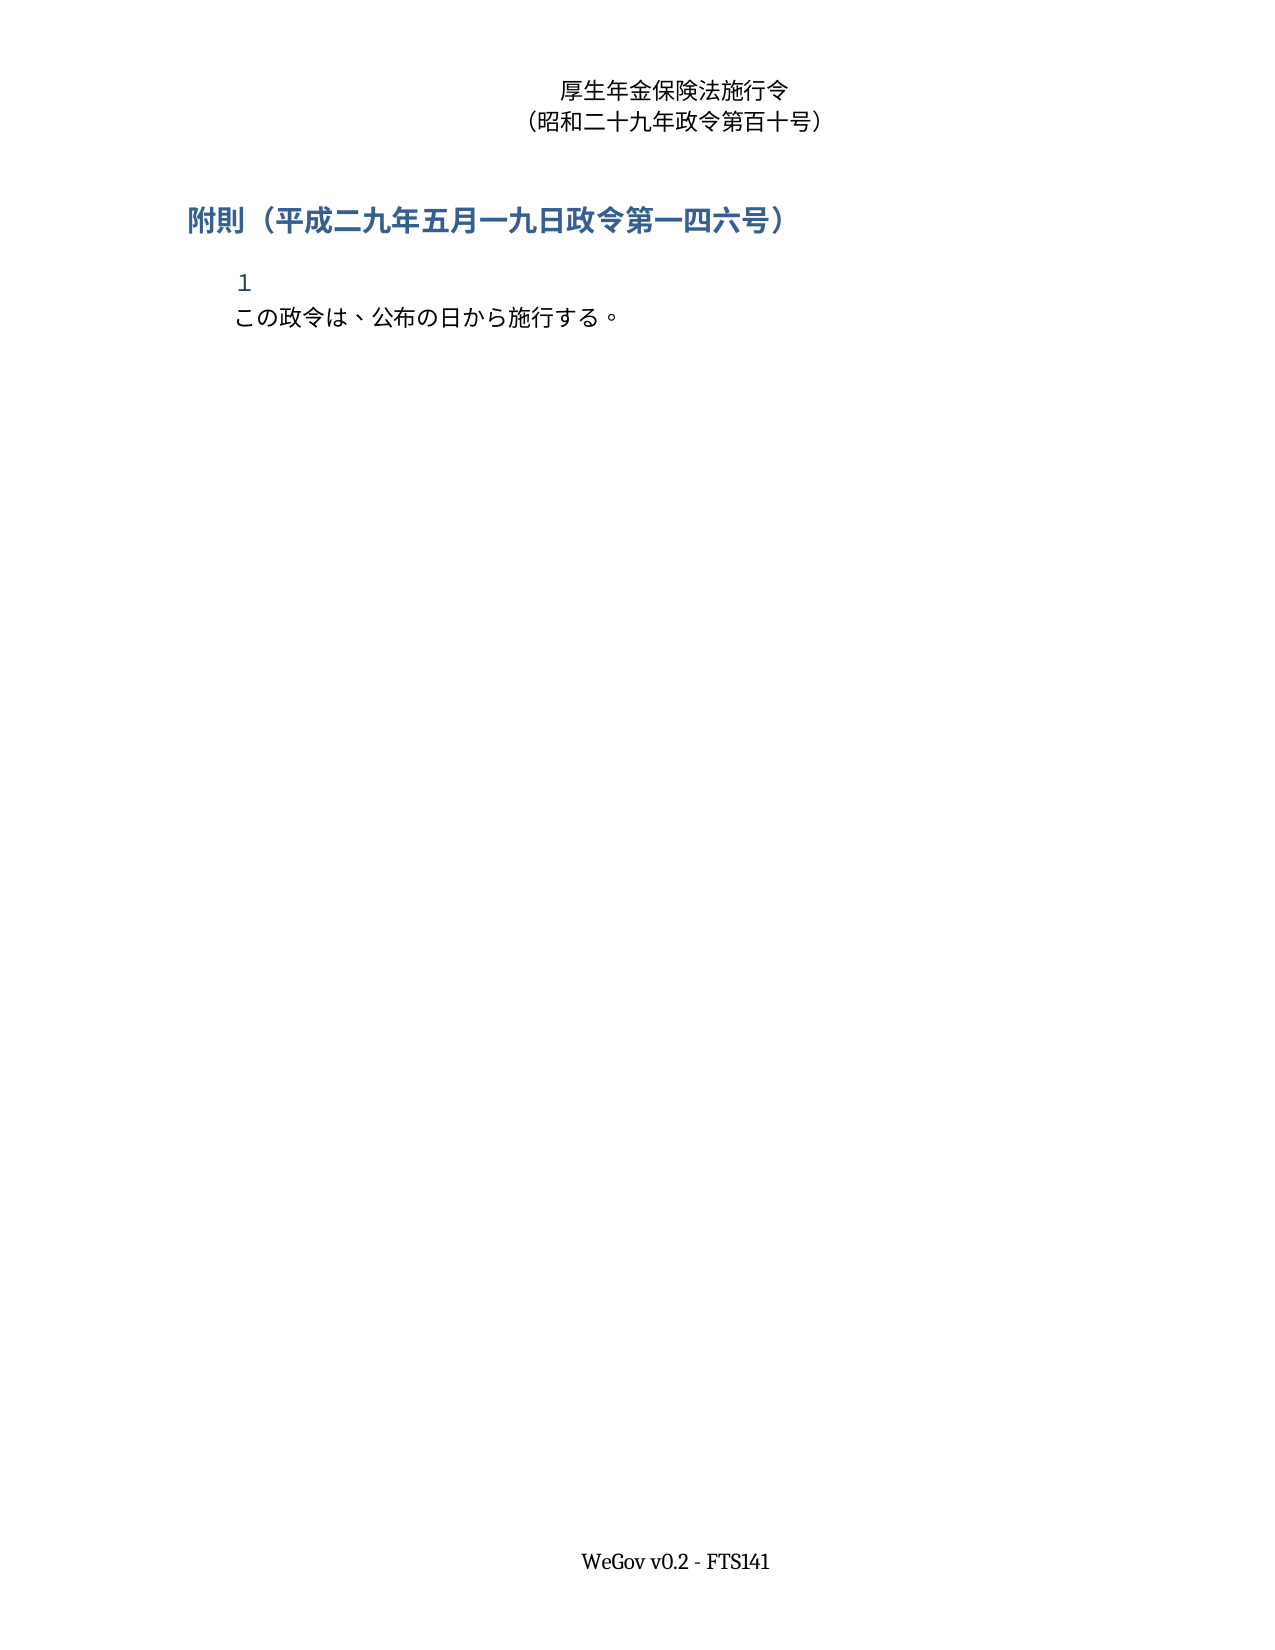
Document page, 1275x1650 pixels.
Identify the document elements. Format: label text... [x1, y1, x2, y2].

subtitle 附則（平成二九年五月一九日政令第一四六号） [187, 200, 1087, 240]
text この政令は、公布の日から施行する。 [233, 302, 1087, 334]
subtitle １ [233, 266, 1087, 298]
